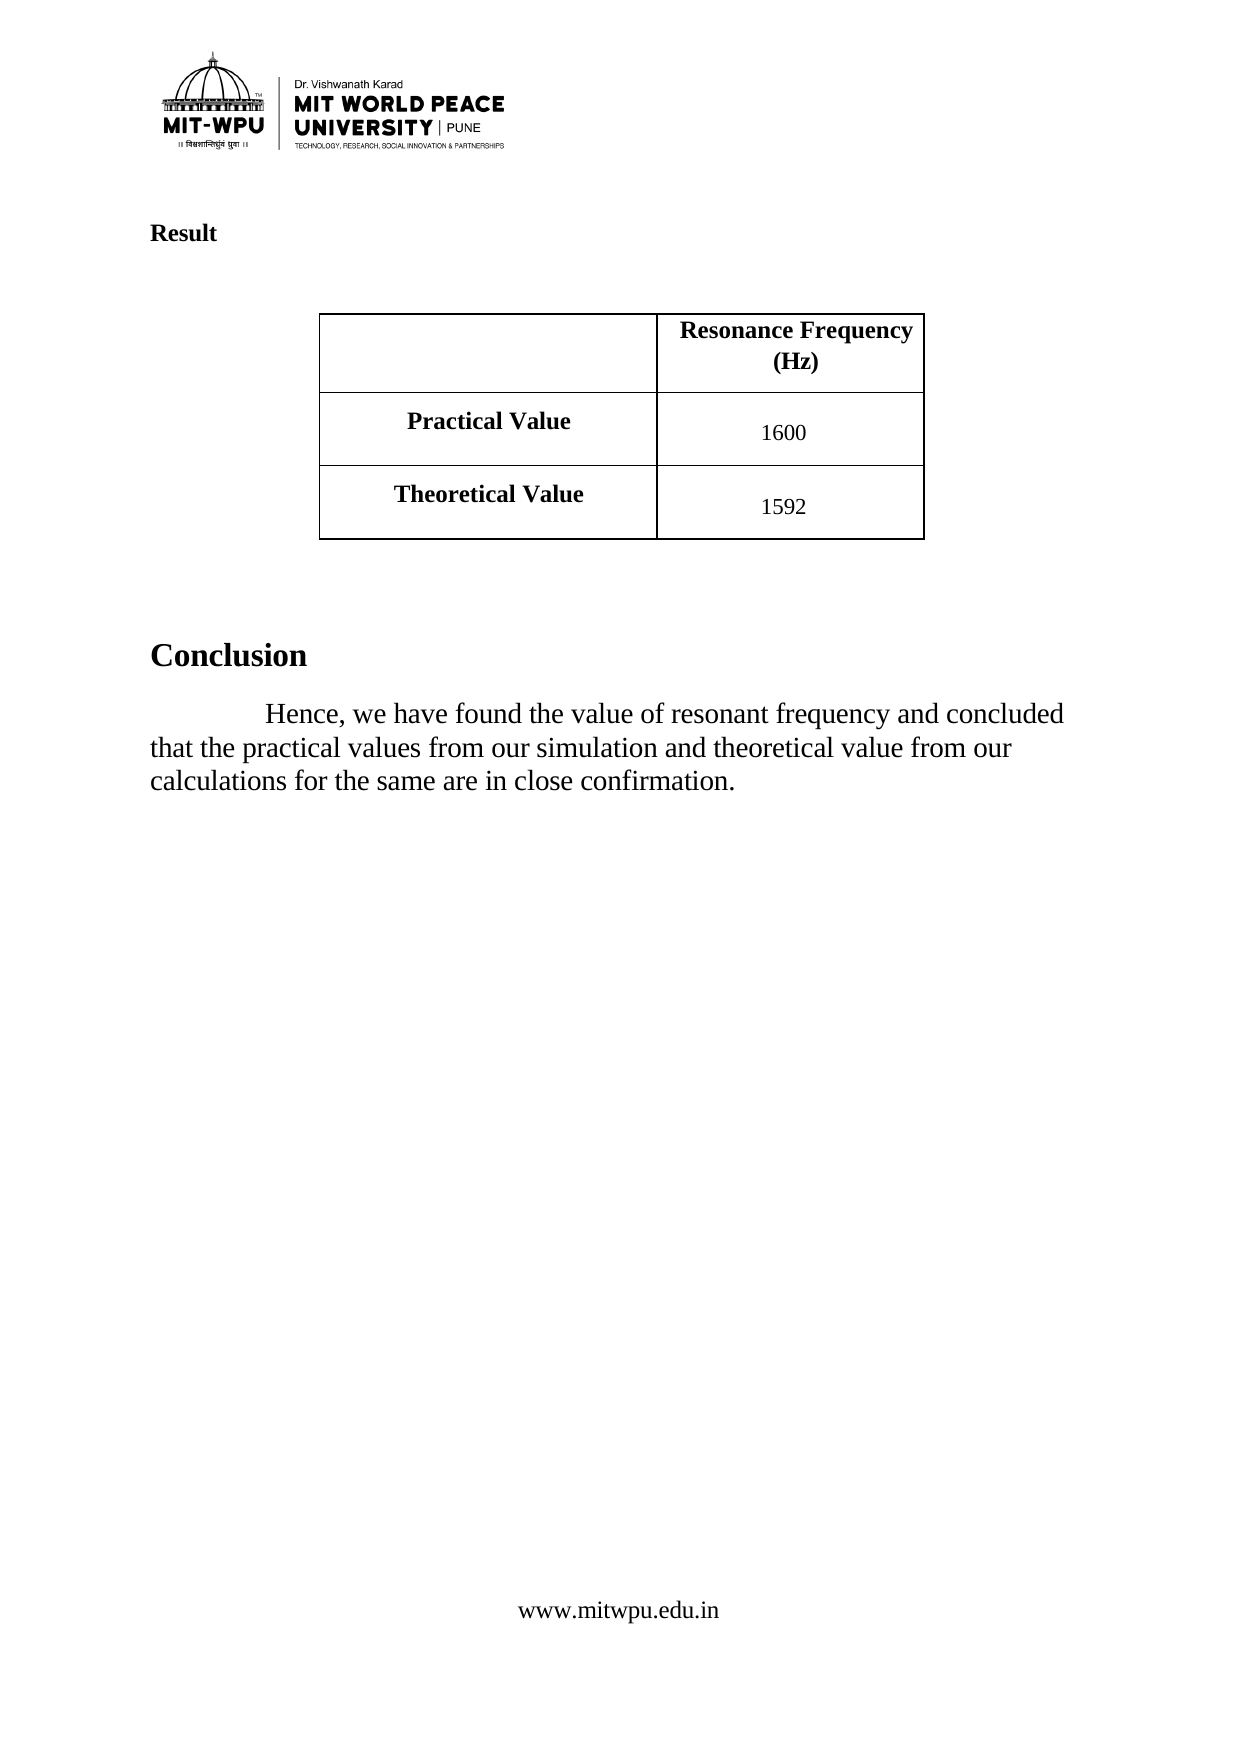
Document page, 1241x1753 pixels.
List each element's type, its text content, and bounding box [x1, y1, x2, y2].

table_cell Practical Value [320, 393, 656, 465]
table_header Resonance Frequency (Hz) [658, 315, 923, 391]
text Hence, we have found the value of resonant frequency and concluded that the practical values from our simulation and theoretical value from our calculations for the same are in close confirmation. [150, 696, 1105, 797]
table_header [320, 315, 656, 391]
text Conclusion [150, 635, 1105, 673]
table_cell 1600 [658, 393, 923, 465]
table_cell 1592 [658, 466, 923, 538]
text Result [150, 218, 1105, 246]
table_cell Theoretical Value [320, 466, 656, 538]
picture [160, 51, 505, 150]
